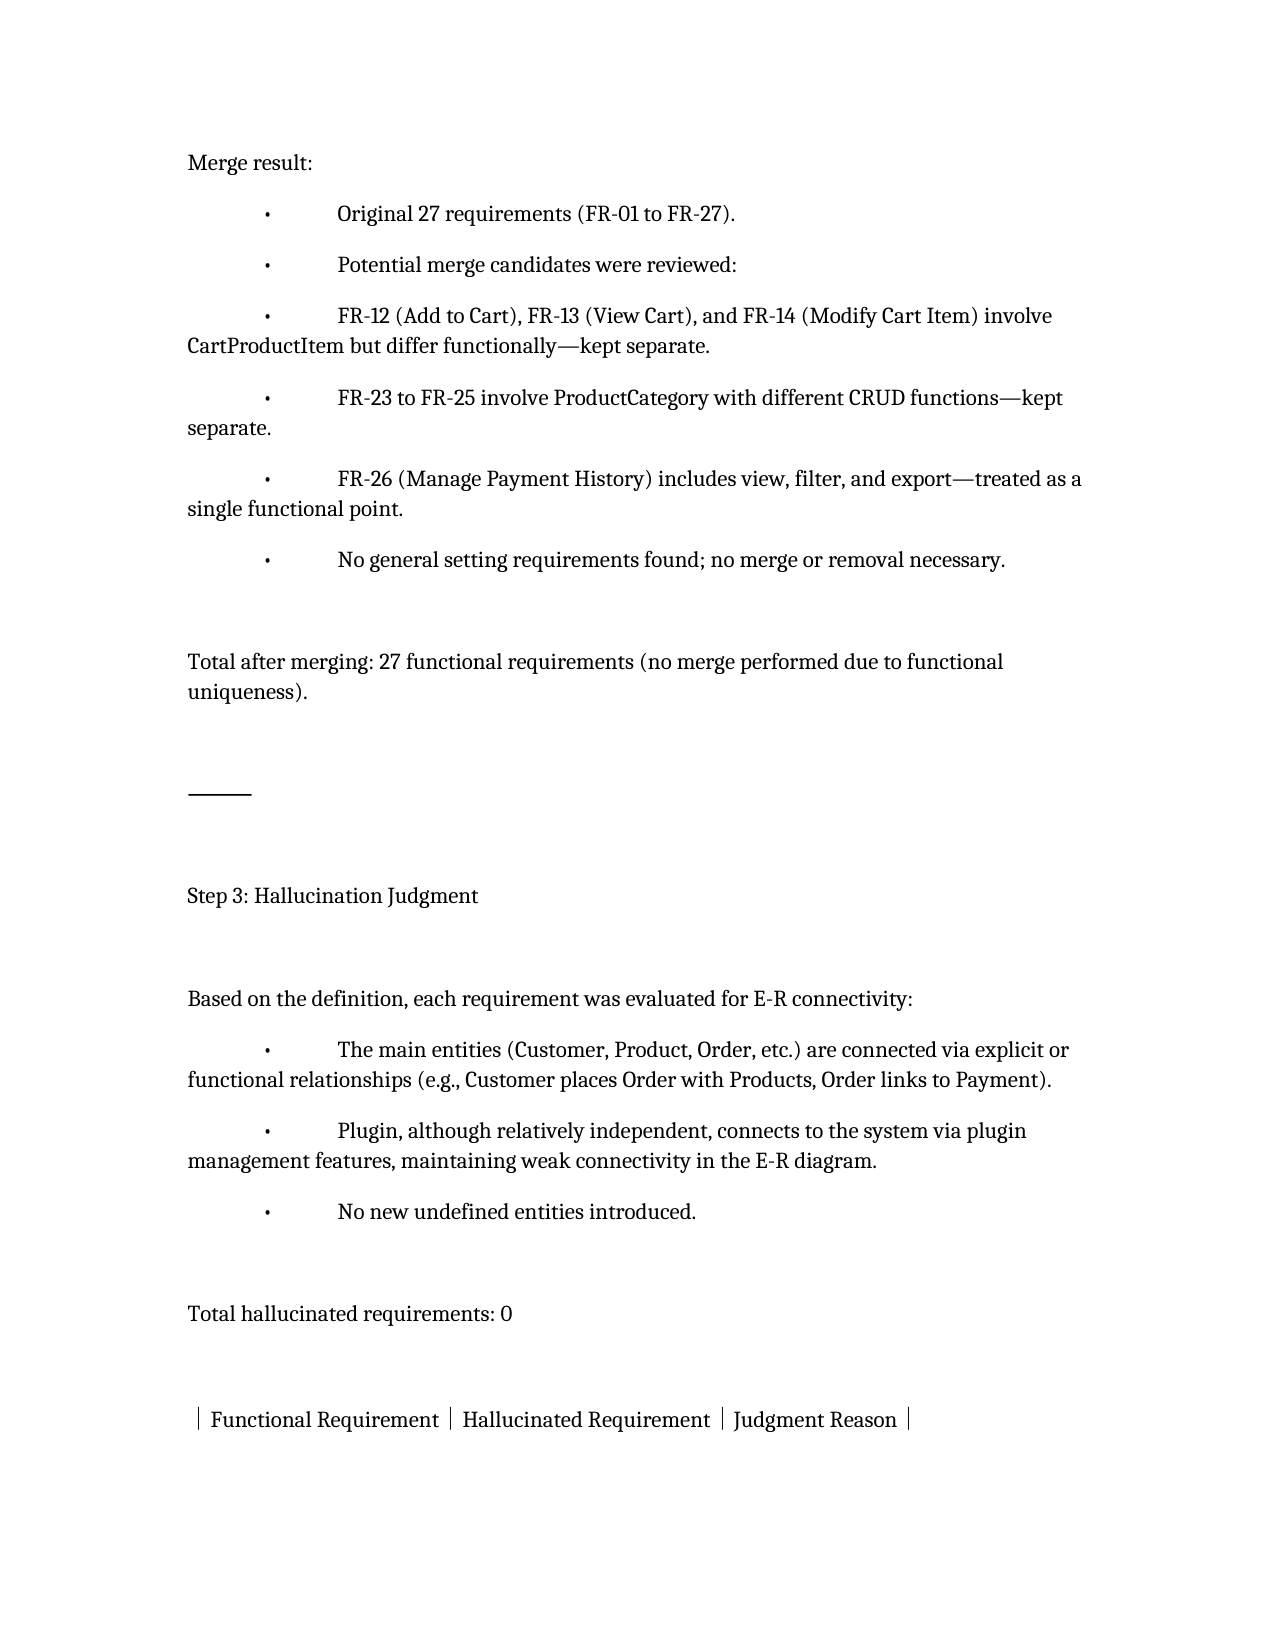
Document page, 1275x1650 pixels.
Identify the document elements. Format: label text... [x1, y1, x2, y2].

text Step 3: Hallucination Judgment [187, 883, 1087, 910]
text • No new undefined entities introduced. [187, 1199, 1087, 1225]
text Merge result: [187, 150, 1087, 176]
text • No general setting requirements found; no merge or removal necessary. [187, 547, 1087, 573]
text • Original 27 requirements (FR-01 to FR-27). [187, 201, 1087, 227]
text • Potential merge candidates were reviewed: [187, 252, 1087, 278]
text • FR-23 to FR-25 involve ProductCategory with different CRUD functions—kept separate. [187, 384, 1087, 441]
text Total hallucinated requirements: 0 [187, 1301, 1087, 1327]
text • FR-26 (Manage Payment History) includes view, filter, and export—treated as a single functional point. [187, 466, 1087, 522]
text • FR-12 (Add to Cart), FR-13 (View Cart), and FR-14 (Modify Cart Item) involve CartProductItem but differ functionally—kept separate. [187, 303, 1087, 360]
text • The main entities (Customer, Product, Order, etc.) are connected via explicit or functional relationships (e.g., Customer places Order with Products, Order links to Payment). [187, 1036, 1087, 1093]
text Total after merging: 27 functional requirements (no merge performed due to functional uniqueness). [187, 649, 1087, 706]
text • Plugin, although relatively independent, connects to the system via plugin management features, maintaining weak connectivity in the E-R diagram. [187, 1118, 1087, 1174]
text ｜Functional Requirement｜Hallucinated Requirement｜Judgment Reason｜ [187, 1403, 1087, 1434]
text ⸻ [187, 781, 1087, 808]
text Based on the definition, each requirement was evaluated for E-R connectivity: [187, 985, 1087, 1012]
